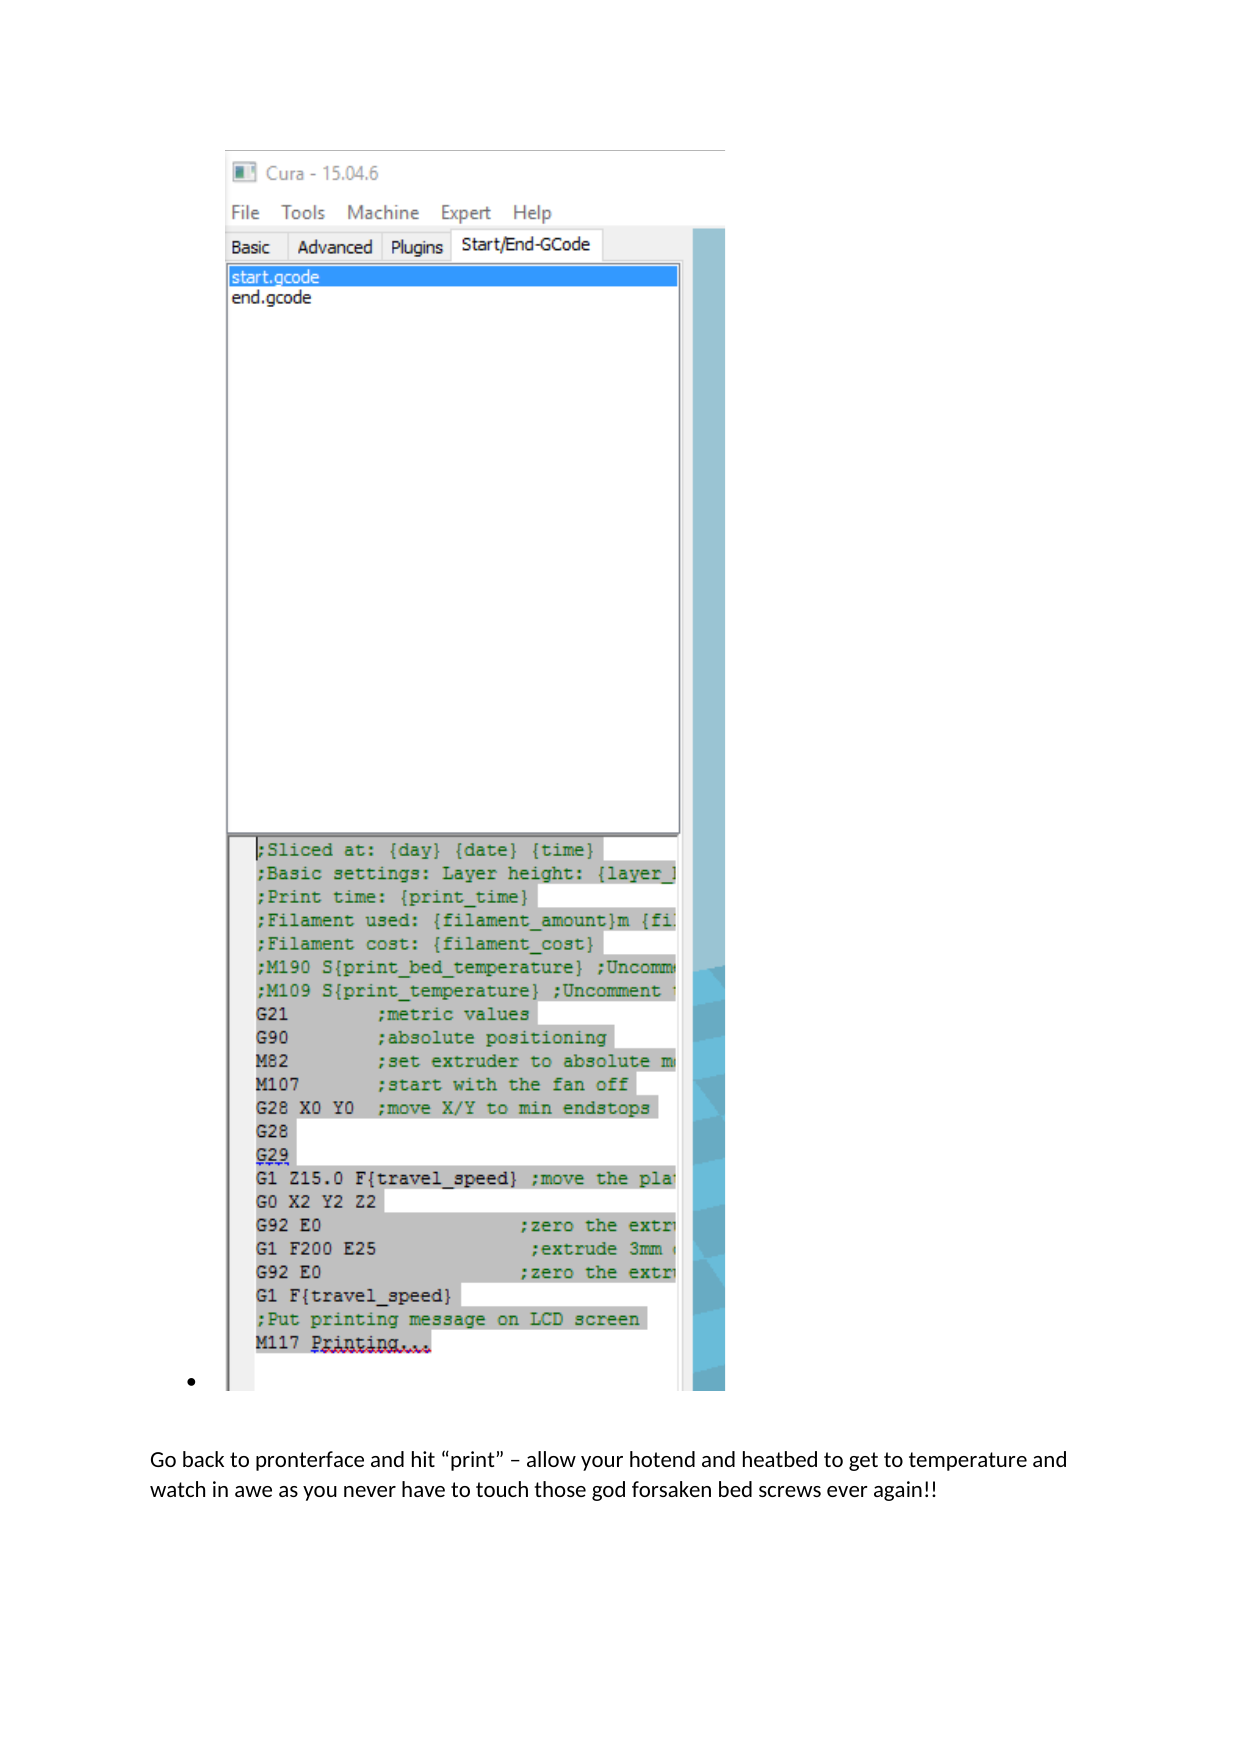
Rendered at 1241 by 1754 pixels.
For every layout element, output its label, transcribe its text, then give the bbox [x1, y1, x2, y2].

picture [225, 150, 725, 1391]
text Go back to pronterface and hit “print” – allow your hotend and heatbed to get to temperature and watch in awe as you never have to touch those god forsaken bed screws ever again!! [150, 1445, 1090, 1503]
